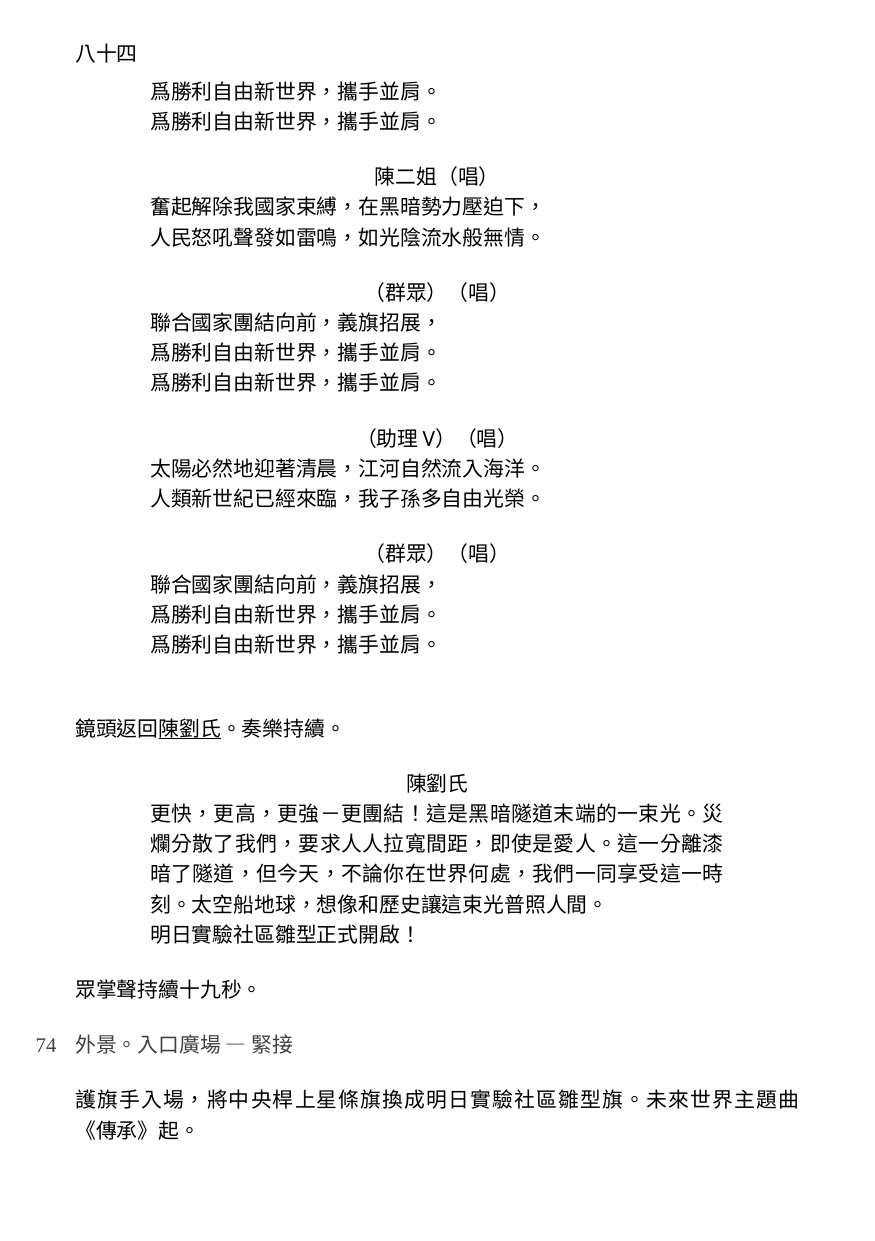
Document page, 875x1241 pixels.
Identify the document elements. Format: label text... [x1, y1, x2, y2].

text 爲勝利自由新世界，攜手並肩。 [150, 75, 724, 105]
text 外景。入口廣場 — 緊接 [56, 1028, 799, 1059]
text 更快，更高，更強－更團結！這是黑暗隧道末端的一束光。災爛分散了我們，要求人人拉寬間距，即使是愛人。這一分離漆暗了隧道，但今天，不論你在世界何處，我們一同享受這一時刻。太空船地球，想像和歷史讓這束光普照人間。 [150, 797, 724, 918]
text 護旗手入場，將中央桿上星條旗換成明日實驗社區雛型旗。未來世界主題曲《傳承》起。 [75, 1084, 799, 1144]
text （助理V）（唱） [150, 422, 724, 452]
text （群眾）（唱） [150, 276, 724, 306]
text 爲勝利自由新世界，攜手並肩。 [150, 598, 724, 628]
text 太陽必然地迎著清晨，江河自然流入海洋。 [150, 452, 724, 482]
text 鏡頭返回陳劉氏。奏樂持續。 [75, 712, 799, 742]
text 爲勝利自由新世界，攜手並肩。 [150, 367, 724, 397]
text 爲勝利自由新世界，攜手並肩。 [150, 628, 724, 658]
text 陳劉氏 [150, 767, 724, 797]
text 人類新世紀已經來臨，我子孫多自由光榮。 [150, 482, 724, 513]
text 陳二姐（唱） [150, 160, 724, 191]
text 爲勝利自由新世界，攜手並肩。 [150, 105, 724, 135]
text 奮起解除我國家束縛，在黑暗勢力壓迫下， [150, 191, 724, 221]
text （群眾）（唱） [150, 538, 724, 568]
text 聯合國家團結向前，義旗招展， [150, 306, 724, 336]
text 聯合國家團結向前，義旗招展， [150, 568, 724, 598]
text 明日實驗社區雛型正式開啟！ [150, 918, 724, 948]
text 人民怒吼聲發如雷鳴，如光陰流水般無情。 [150, 221, 724, 251]
text 爲勝利自由新世界，攜手並肩。 [150, 336, 724, 367]
text 眾掌聲持續十九秒。 [75, 973, 799, 1003]
